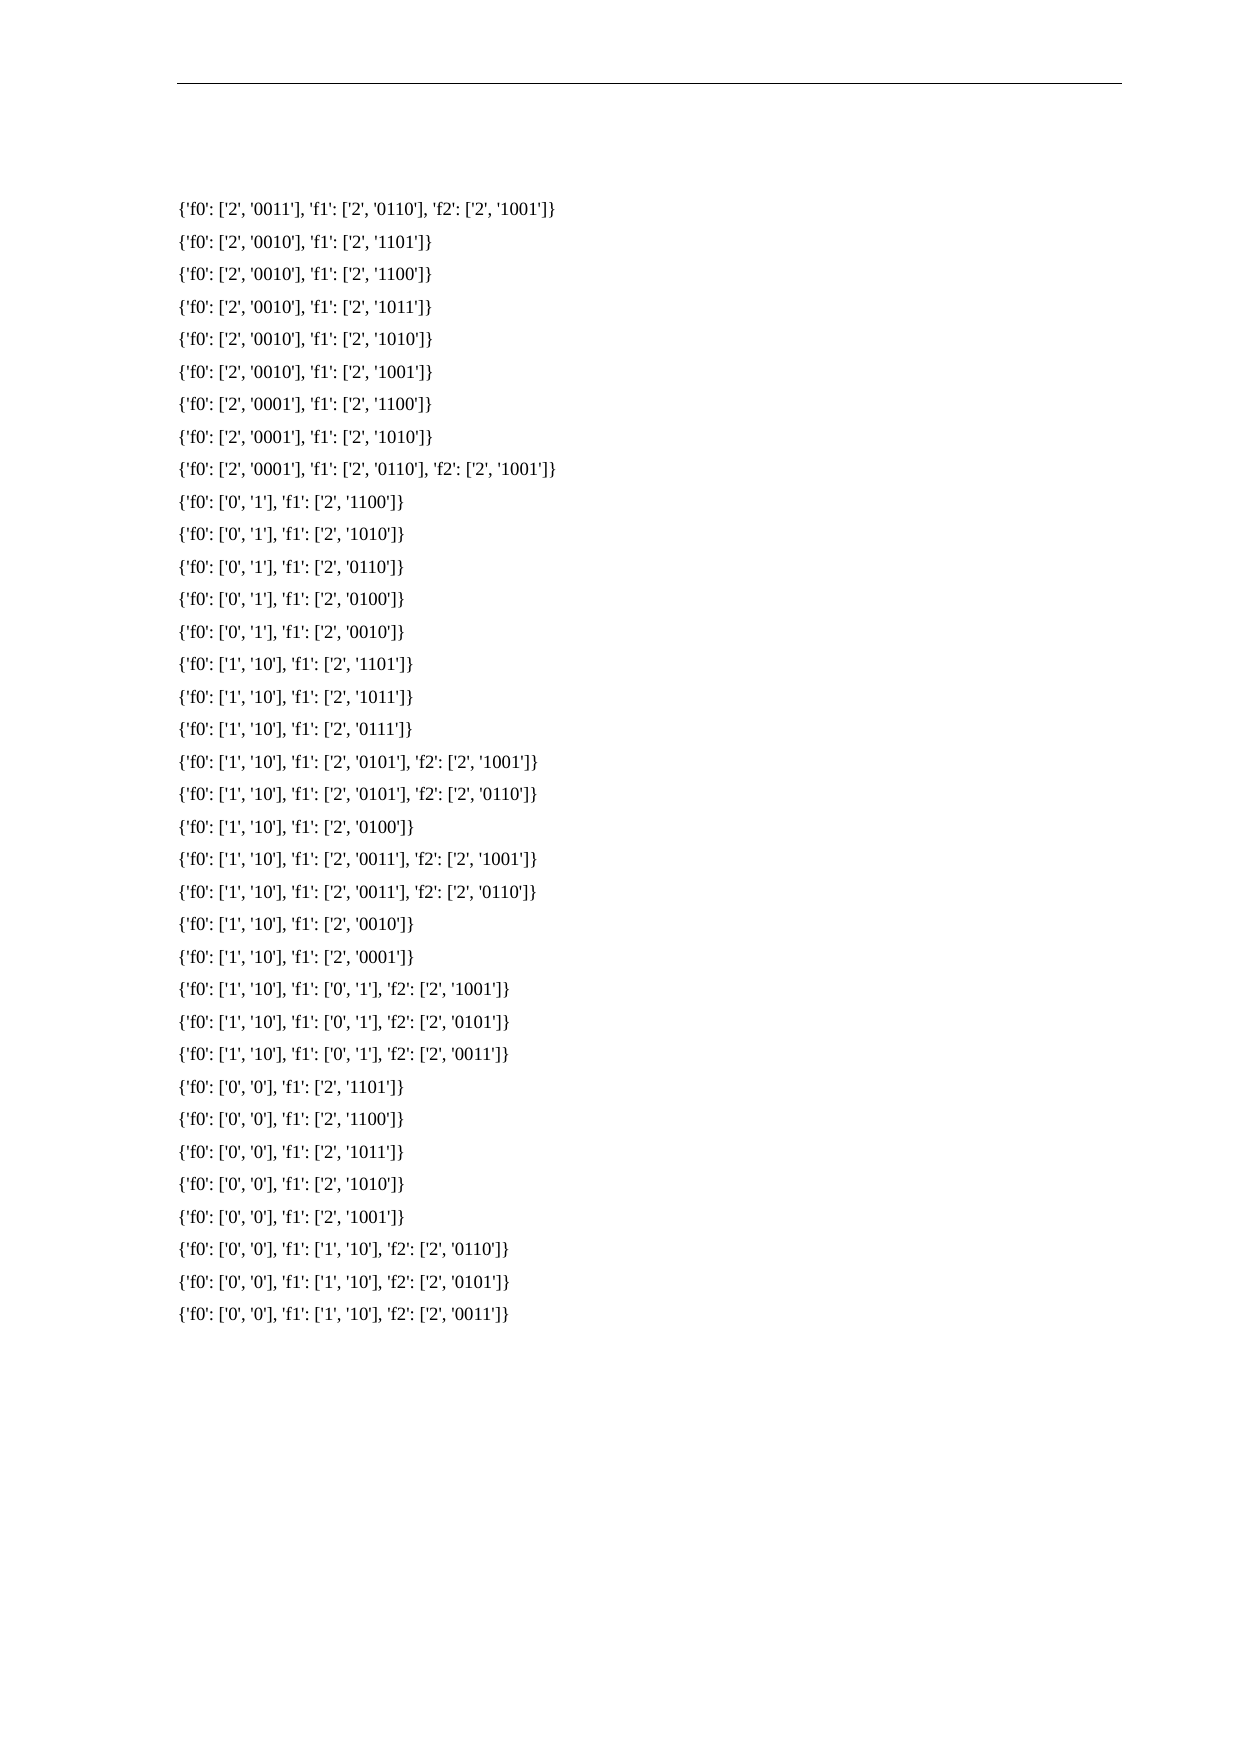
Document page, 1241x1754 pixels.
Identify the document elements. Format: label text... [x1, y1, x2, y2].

text {'f0': ['0', '1'], 'f1': ['2', '1100']} [177, 485, 1122, 518]
text {'f0': ['2', '0010'], 'f1': ['2', '1101']} [177, 225, 1122, 258]
text {'f0': ['1', '10'], 'f1': ['2', '0100']} [177, 810, 1122, 843]
text {'f0': ['1', '10'], 'f1': ['2', '1101']} [177, 648, 1122, 680]
text {'f0': ['1', '10'], 'f1': ['2', '0011'], 'f2': ['2', '0110']} [177, 875, 1122, 908]
text {'f0': ['0', '0'], 'f1': ['2', '1100']} [177, 1103, 1122, 1135]
text {'f0': ['0', '1'], 'f1': ['2', '0100']} [177, 583, 1122, 615]
text {'f0': ['1', '10'], 'f1': ['2', '0111']} [177, 713, 1122, 745]
text {'f0': ['0', '0'], 'f1': ['2', '1010']} [177, 1168, 1122, 1200]
text {'f0': ['1', '10'], 'f1': ['2', '0101'], 'f2': ['2', '0110']} [177, 778, 1122, 810]
text {'f0': ['0', '1'], 'f1': ['2', '0010']} [177, 615, 1122, 648]
text {'f0': ['1', '10'], 'f1': ['0', '1'], 'f2': ['2', '0011']} [177, 1038, 1122, 1070]
text {'f0': ['0', '1'], 'f1': ['2', '0110']} [177, 550, 1122, 583]
text {'f0': ['2', '0001'], 'f1': ['2', '0110'], 'f2': ['2', '1001']} [177, 453, 1122, 485]
text {'f0': ['1', '10'], 'f1': ['2', '0010']} [177, 908, 1122, 940]
text {'f0': ['0', '0'], 'f1': ['1', '10'], 'f2': ['2', '0101']} [177, 1265, 1122, 1298]
text {'f0': ['1', '10'], 'f1': ['2', '0001']} [177, 940, 1122, 973]
text {'f0': ['1', '10'], 'f1': ['0', '1'], 'f2': ['2', '1001']} [177, 973, 1122, 1005]
text {'f0': ['2', '0001'], 'f1': ['2', '1010']} [177, 420, 1122, 453]
text {'f0': ['1', '10'], 'f1': ['2', '0011'], 'f2': ['2', '1001']} [177, 843, 1122, 875]
text {'f0': ['0', '0'], 'f1': ['1', '10'], 'f2': ['2', '0110']} [177, 1233, 1122, 1265]
text {'f0': ['0', '0'], 'f1': ['1', '10'], 'f2': ['2', '0011']} [177, 1298, 1122, 1330]
text {'f0': ['1', '10'], 'f1': ['2', '1011']} [177, 680, 1122, 713]
text {'f0': ['2', '0011'], 'f1': ['2', '0110'], 'f2': ['2', '1001']} [177, 193, 1122, 225]
text {'f0': ['2', '0010'], 'f1': ['2', '1010']} [177, 323, 1122, 355]
text {'f0': ['0', '0'], 'f1': ['2', '1001']} [177, 1200, 1122, 1233]
text {'f0': ['0', '0'], 'f1': ['2', '1101']} [177, 1070, 1122, 1103]
text {'f0': ['2', '0010'], 'f1': ['2', '1011']} [177, 290, 1122, 323]
text {'f0': ['2', '0010'], 'f1': ['2', '1001']} [177, 355, 1122, 388]
text {'f0': ['1', '10'], 'f1': ['0', '1'], 'f2': ['2', '0101']} [177, 1005, 1122, 1038]
text {'f0': ['2', '0001'], 'f1': ['2', '1100']} [177, 388, 1122, 420]
text {'f0': ['0', '1'], 'f1': ['2', '1010']} [177, 518, 1122, 550]
text {'f0': ['2', '0010'], 'f1': ['2', '1100']} [177, 258, 1122, 290]
text {'f0': ['1', '10'], 'f1': ['2', '0101'], 'f2': ['2', '1001']} [177, 745, 1122, 778]
text {'f0': ['0', '0'], 'f1': ['2', '1011']} [177, 1135, 1122, 1168]
